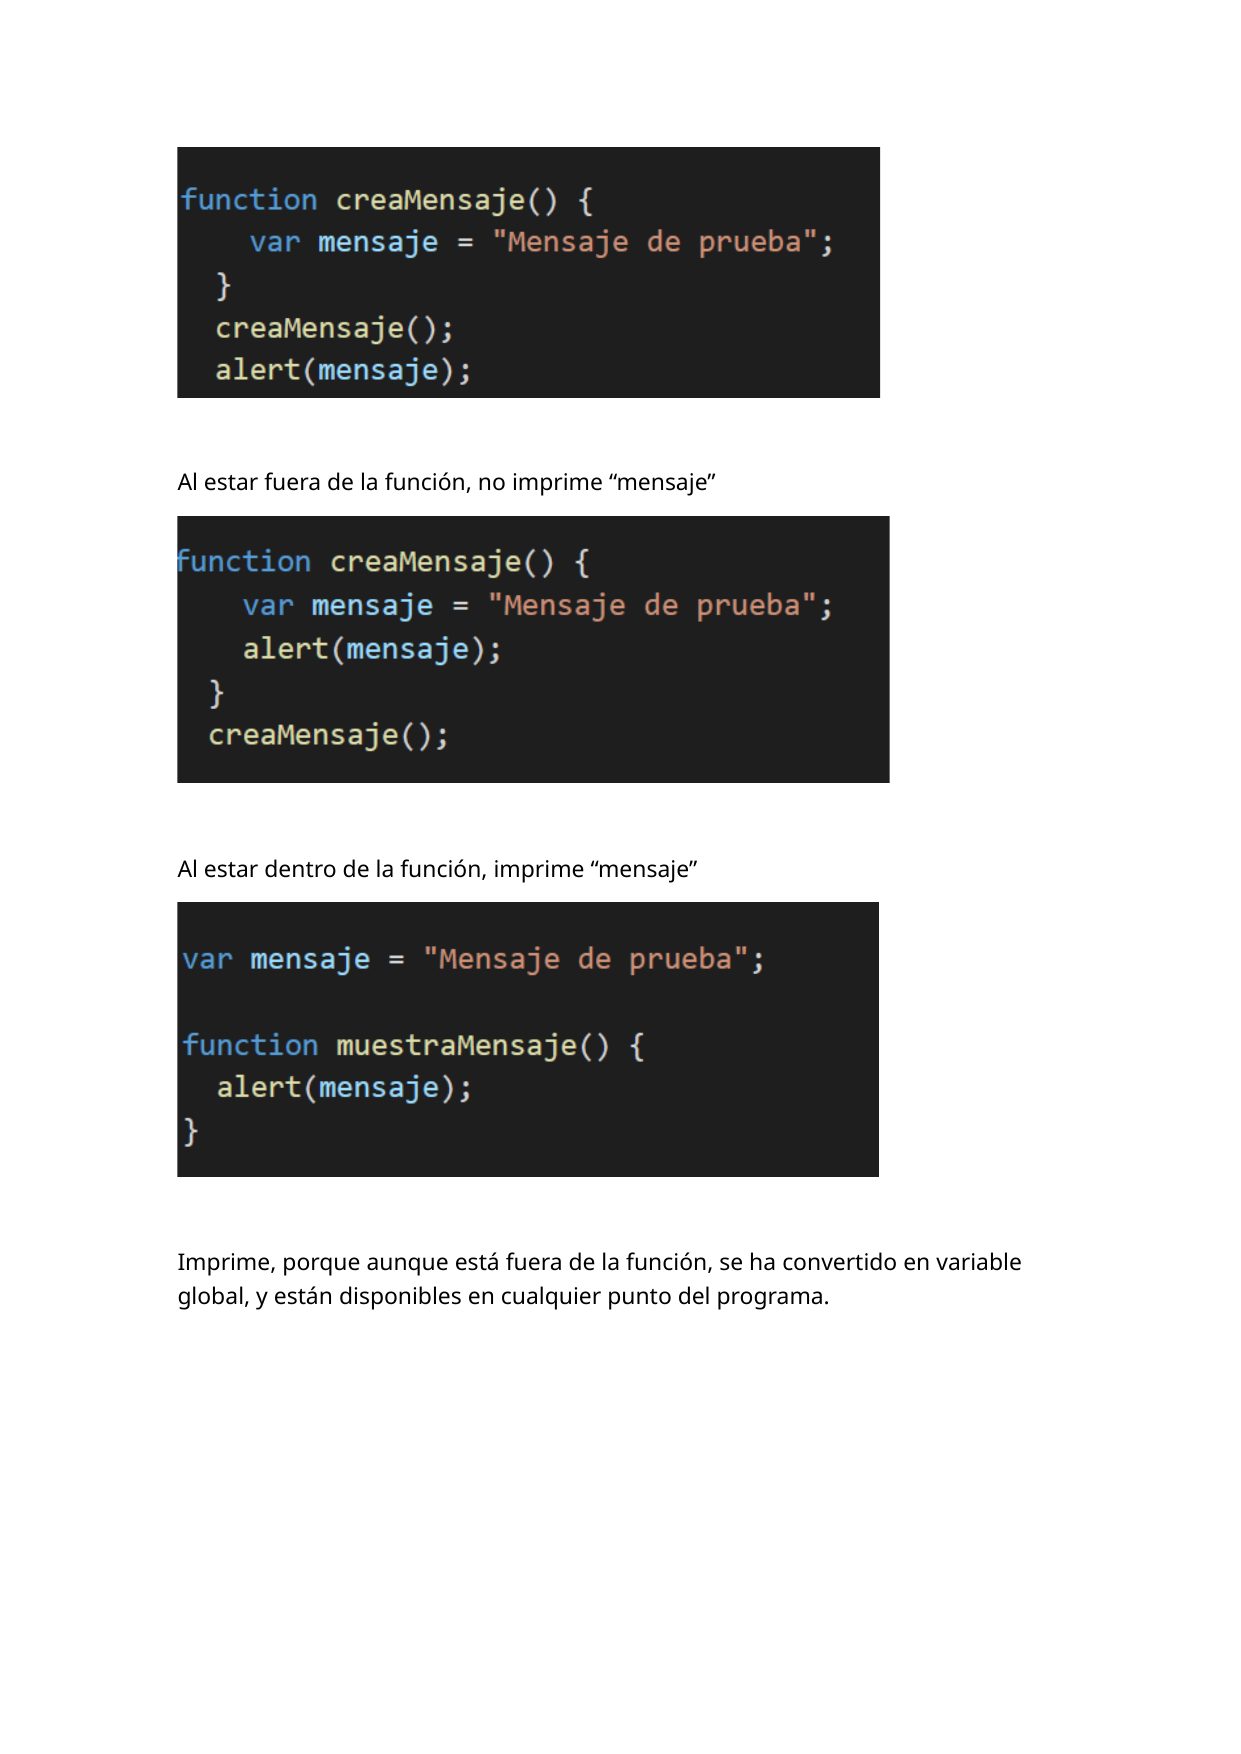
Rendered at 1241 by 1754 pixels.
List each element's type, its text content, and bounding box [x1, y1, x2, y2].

picture [177, 902, 879, 1177]
text Imprime, porque aunque está fuera de la función, se ha convertido en variable global, y están disponibles en cualquier punto del programa. [177, 1246, 1063, 1311]
picture [177, 147, 881, 398]
text Al estar dentro de la función, imprime “mensaje” [177, 852, 1063, 884]
text Al estar fuera de la función, no imprime “mensaje” [177, 466, 1063, 497]
picture [177, 516, 890, 783]
